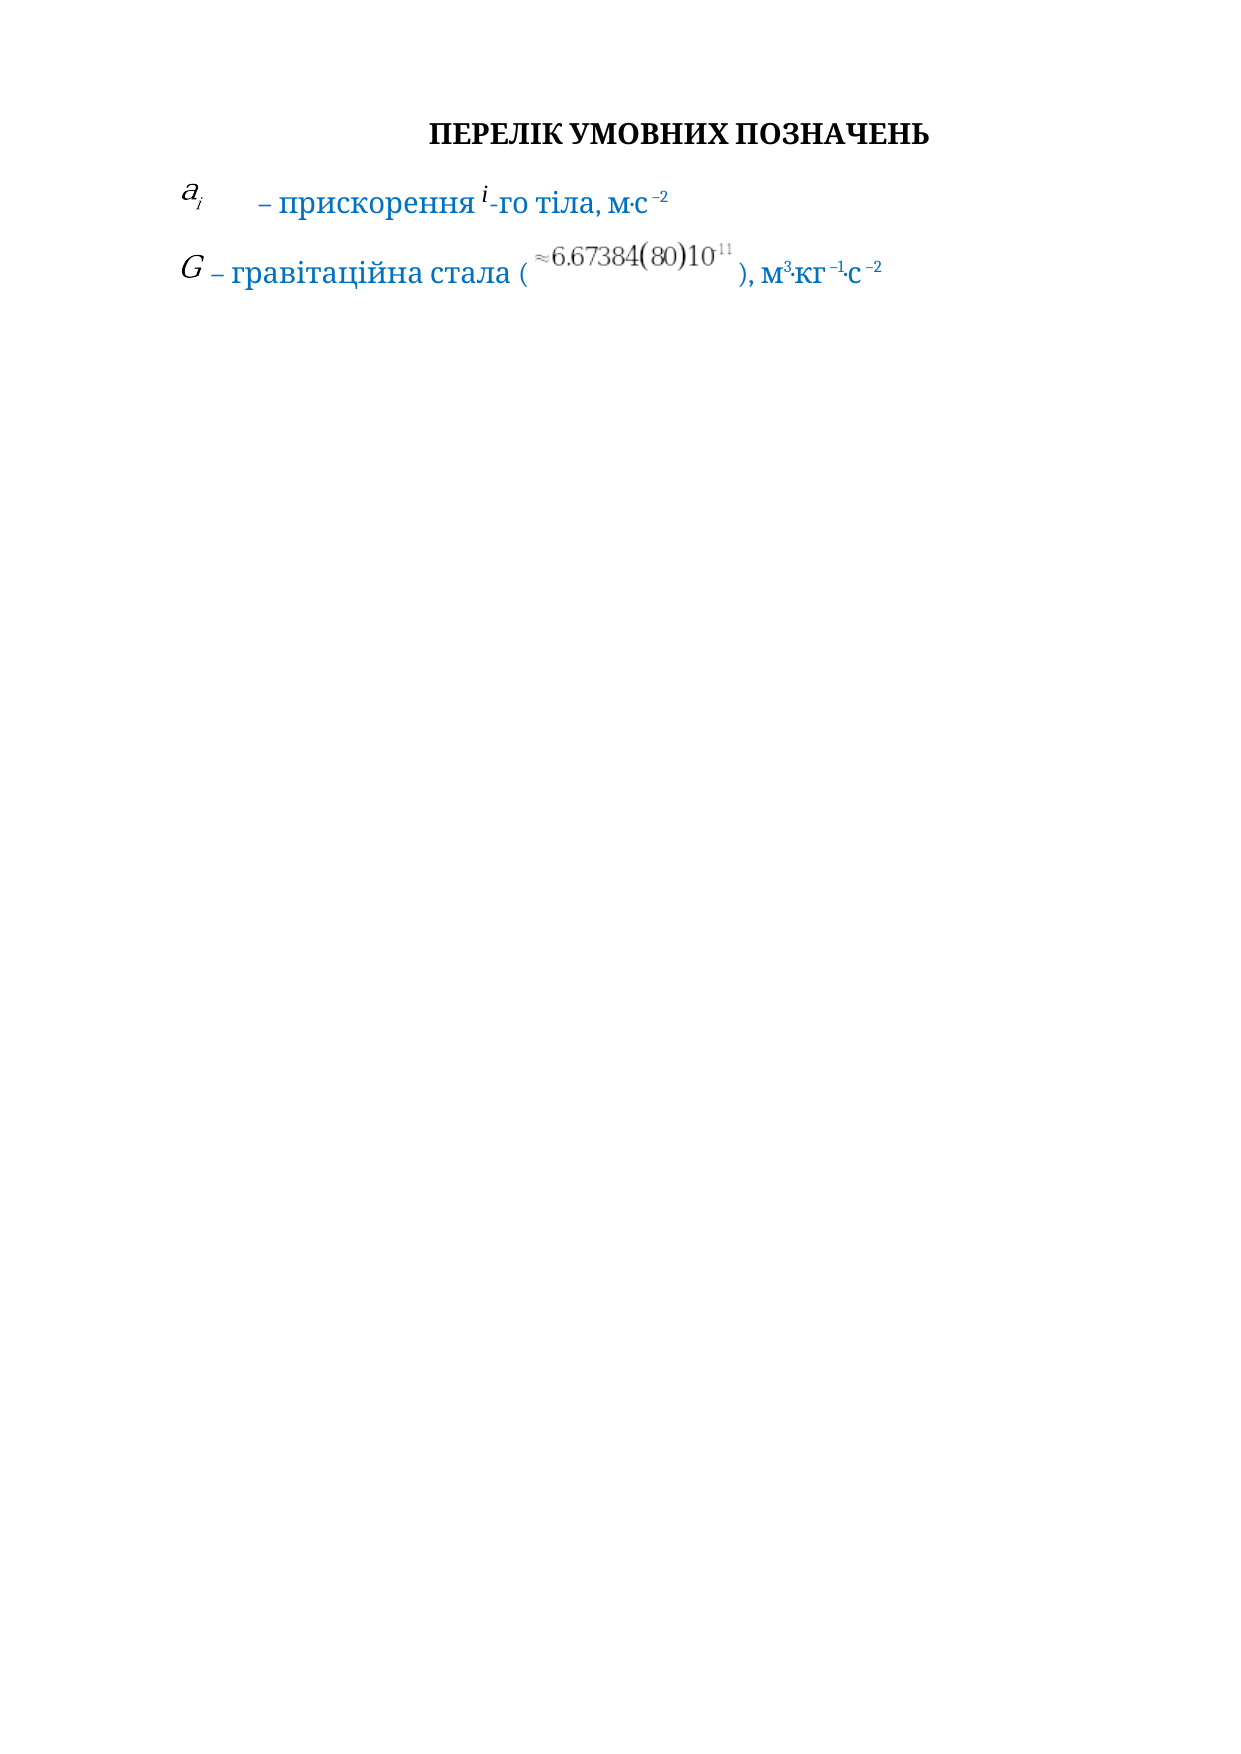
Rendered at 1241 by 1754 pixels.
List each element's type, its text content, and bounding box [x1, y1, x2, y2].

text ПЕРЕЛІК УМОВНИХ ПОЗНАЧЕНЬ [177, 118, 1181, 152]
text – прискорення -го тіла, м·с –2 [177, 168, 1181, 221]
text – гравітаційна стала (), м3·кг –1·с –2 [177, 238, 1181, 290]
